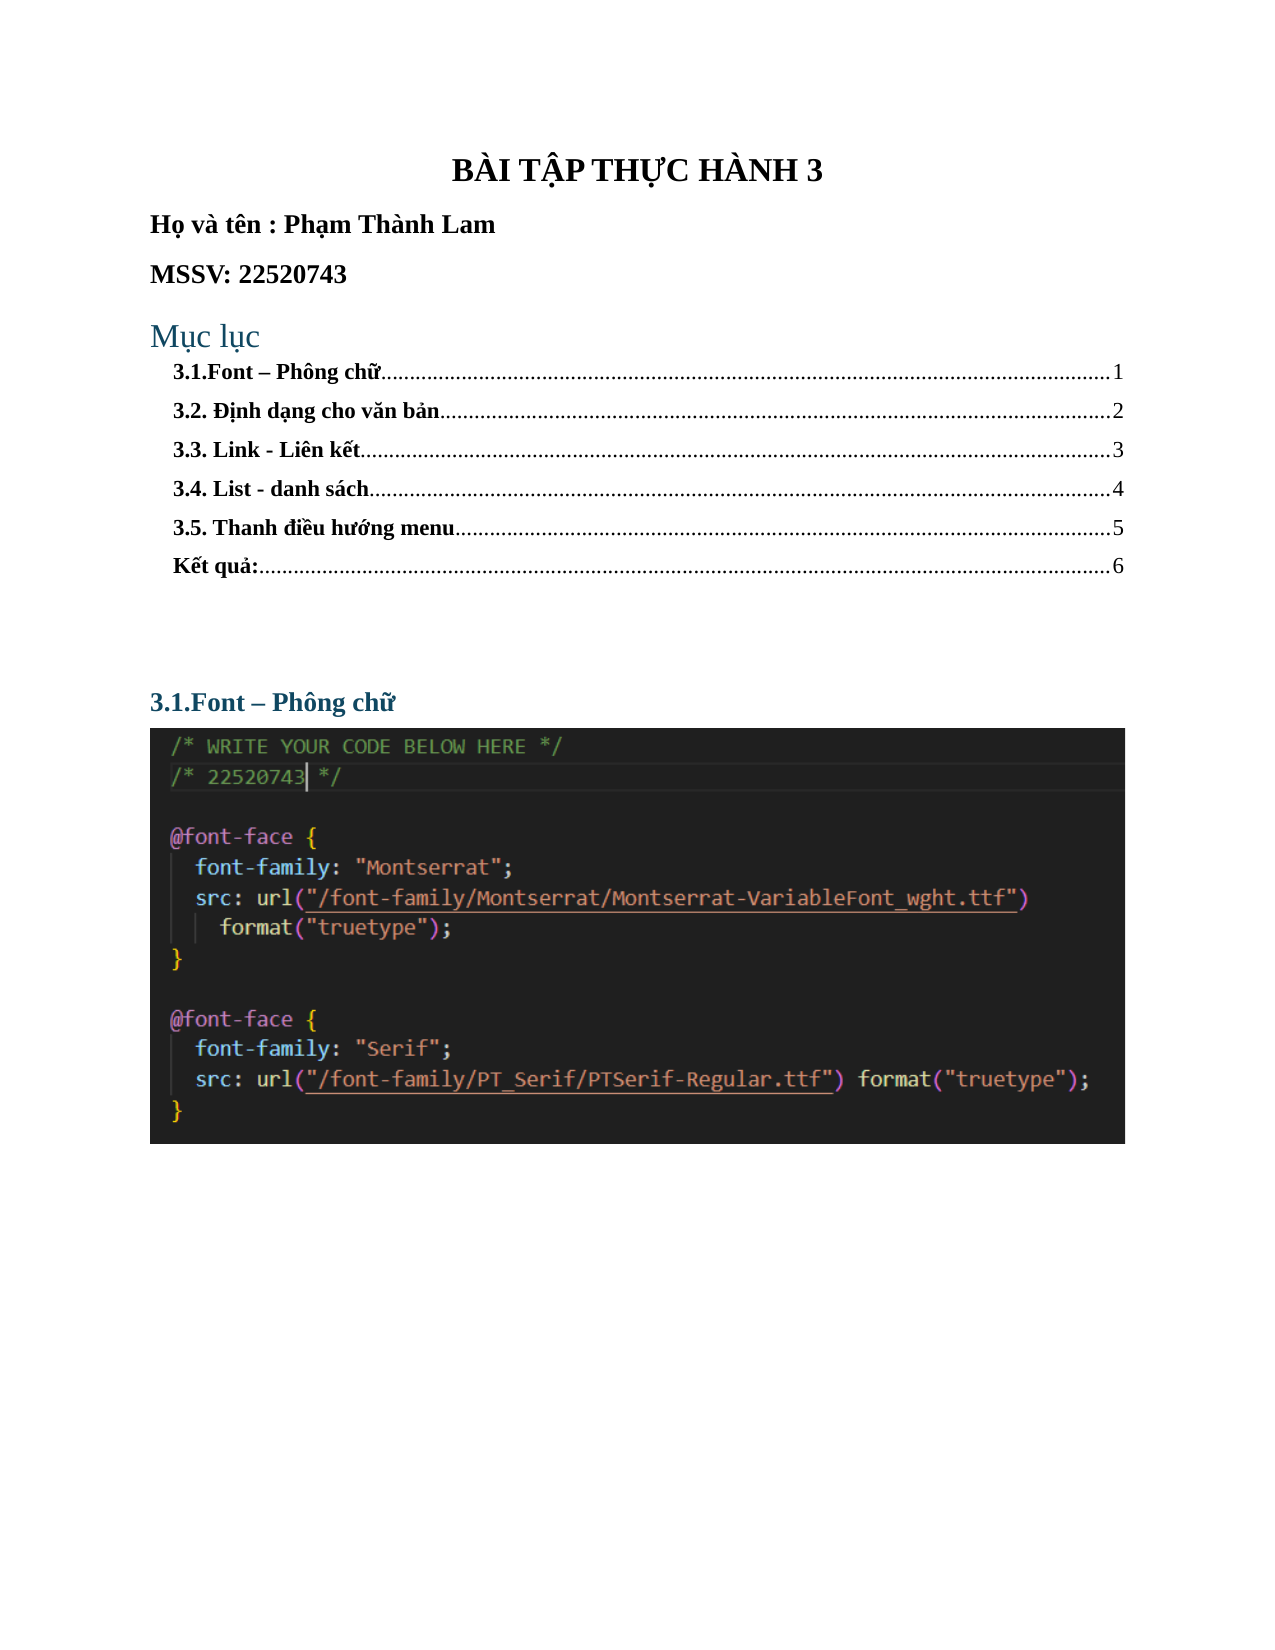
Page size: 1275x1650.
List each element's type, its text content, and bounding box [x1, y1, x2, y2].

subtitle 3.1.Font – Phông chữ [150, 687, 1125, 718]
picture [150, 728, 1125, 1144]
text BÀI TẬP THỰC HÀNH 3 [150, 150, 1125, 188]
text MSSV: 22520743 [150, 258, 1125, 289]
text Họ và tên : Phạm Thành Lam [150, 208, 1125, 239]
